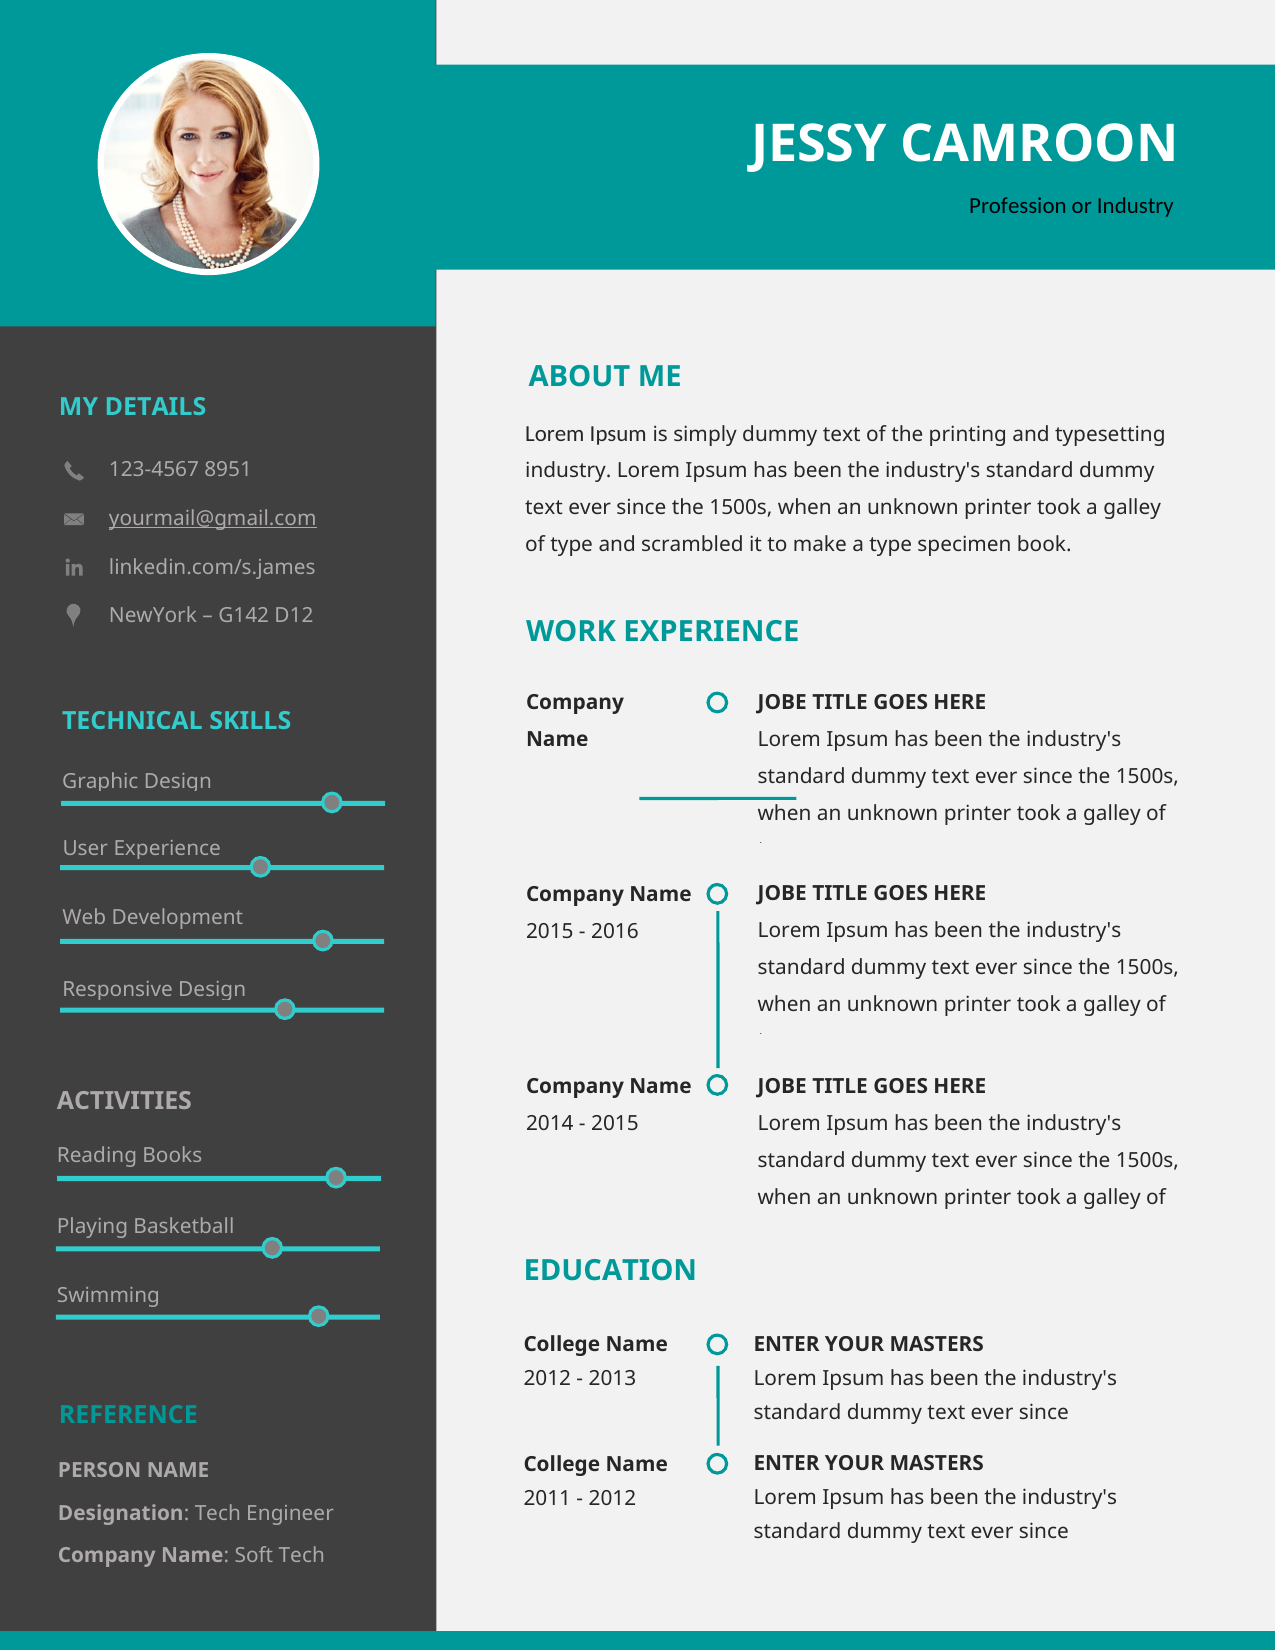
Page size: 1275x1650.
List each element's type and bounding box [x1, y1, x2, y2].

picture [104, 60, 313, 268]
